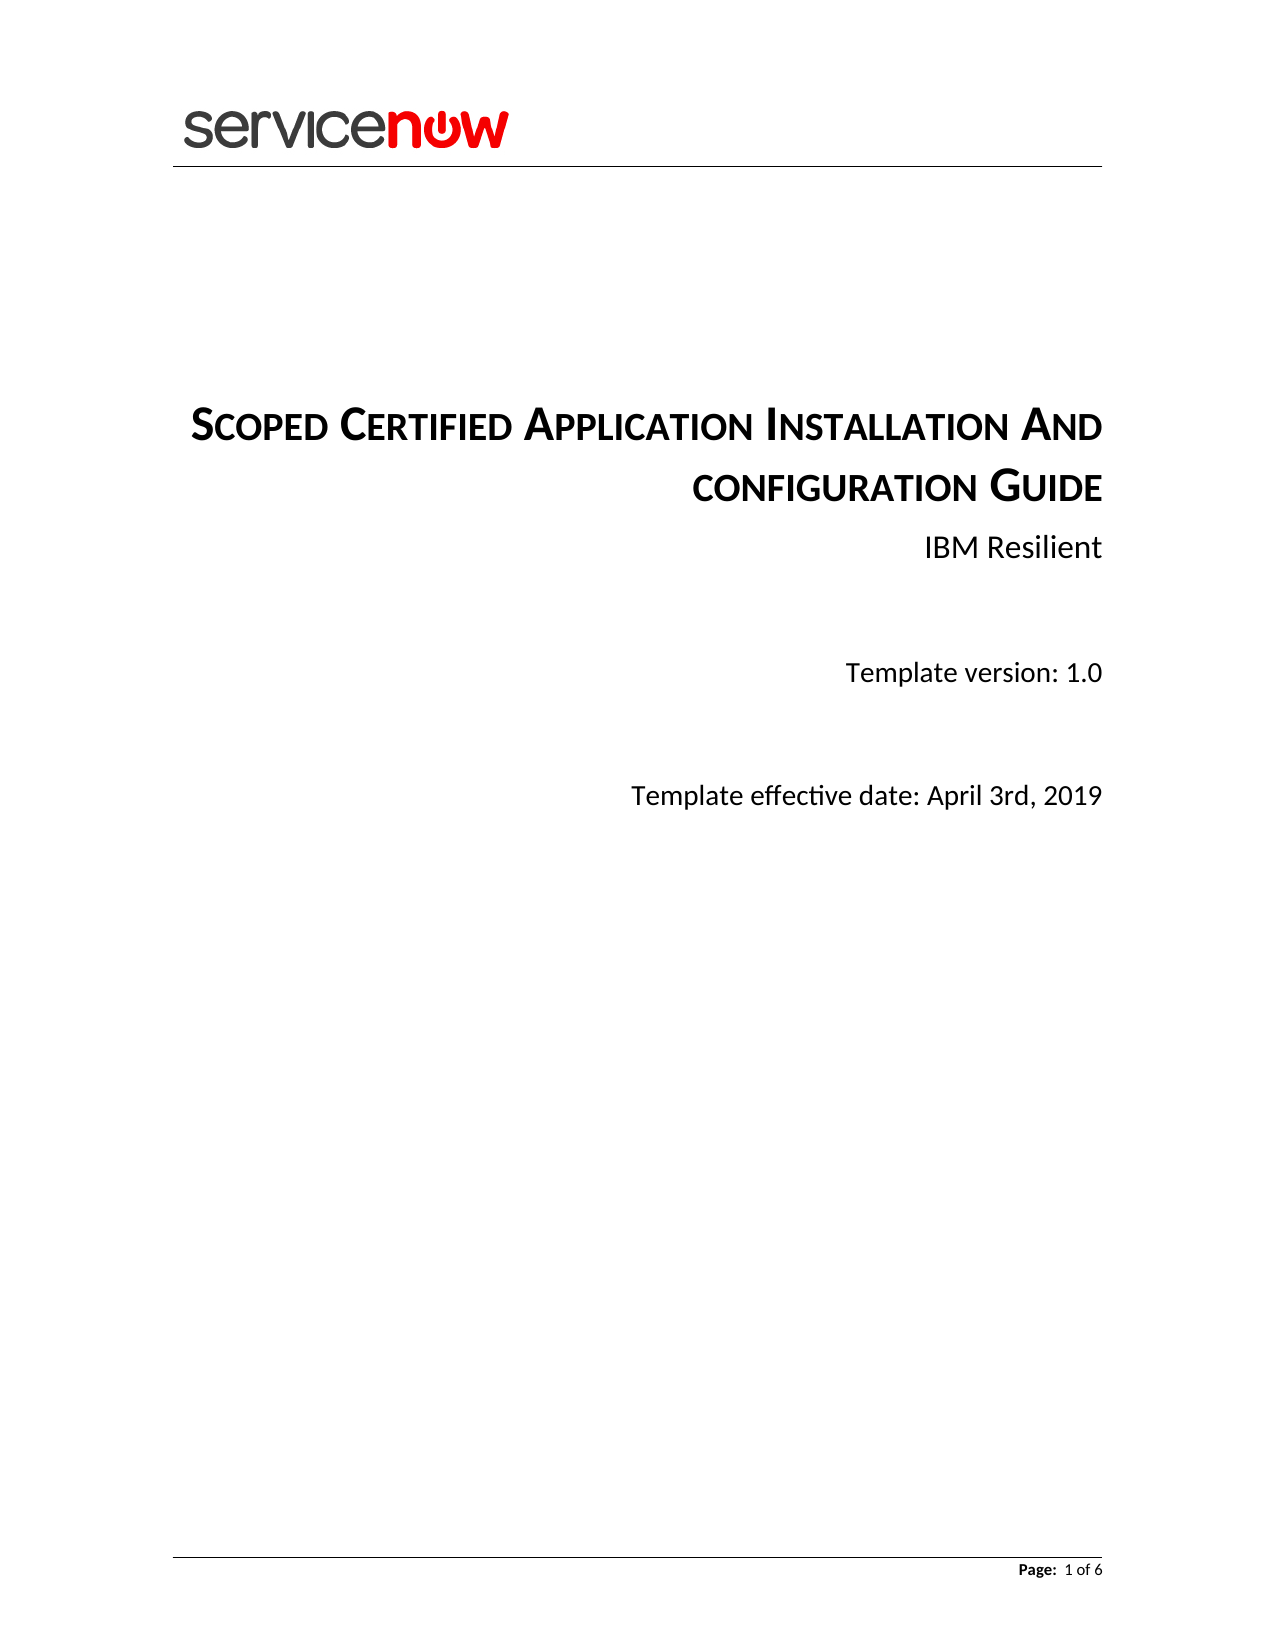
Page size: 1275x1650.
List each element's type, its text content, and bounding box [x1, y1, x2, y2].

title Template version: 1.0 [172, 654, 1102, 690]
picture [172, 92, 520, 166]
title Template effective date: April 3rd, 2019 [172, 777, 1102, 813]
